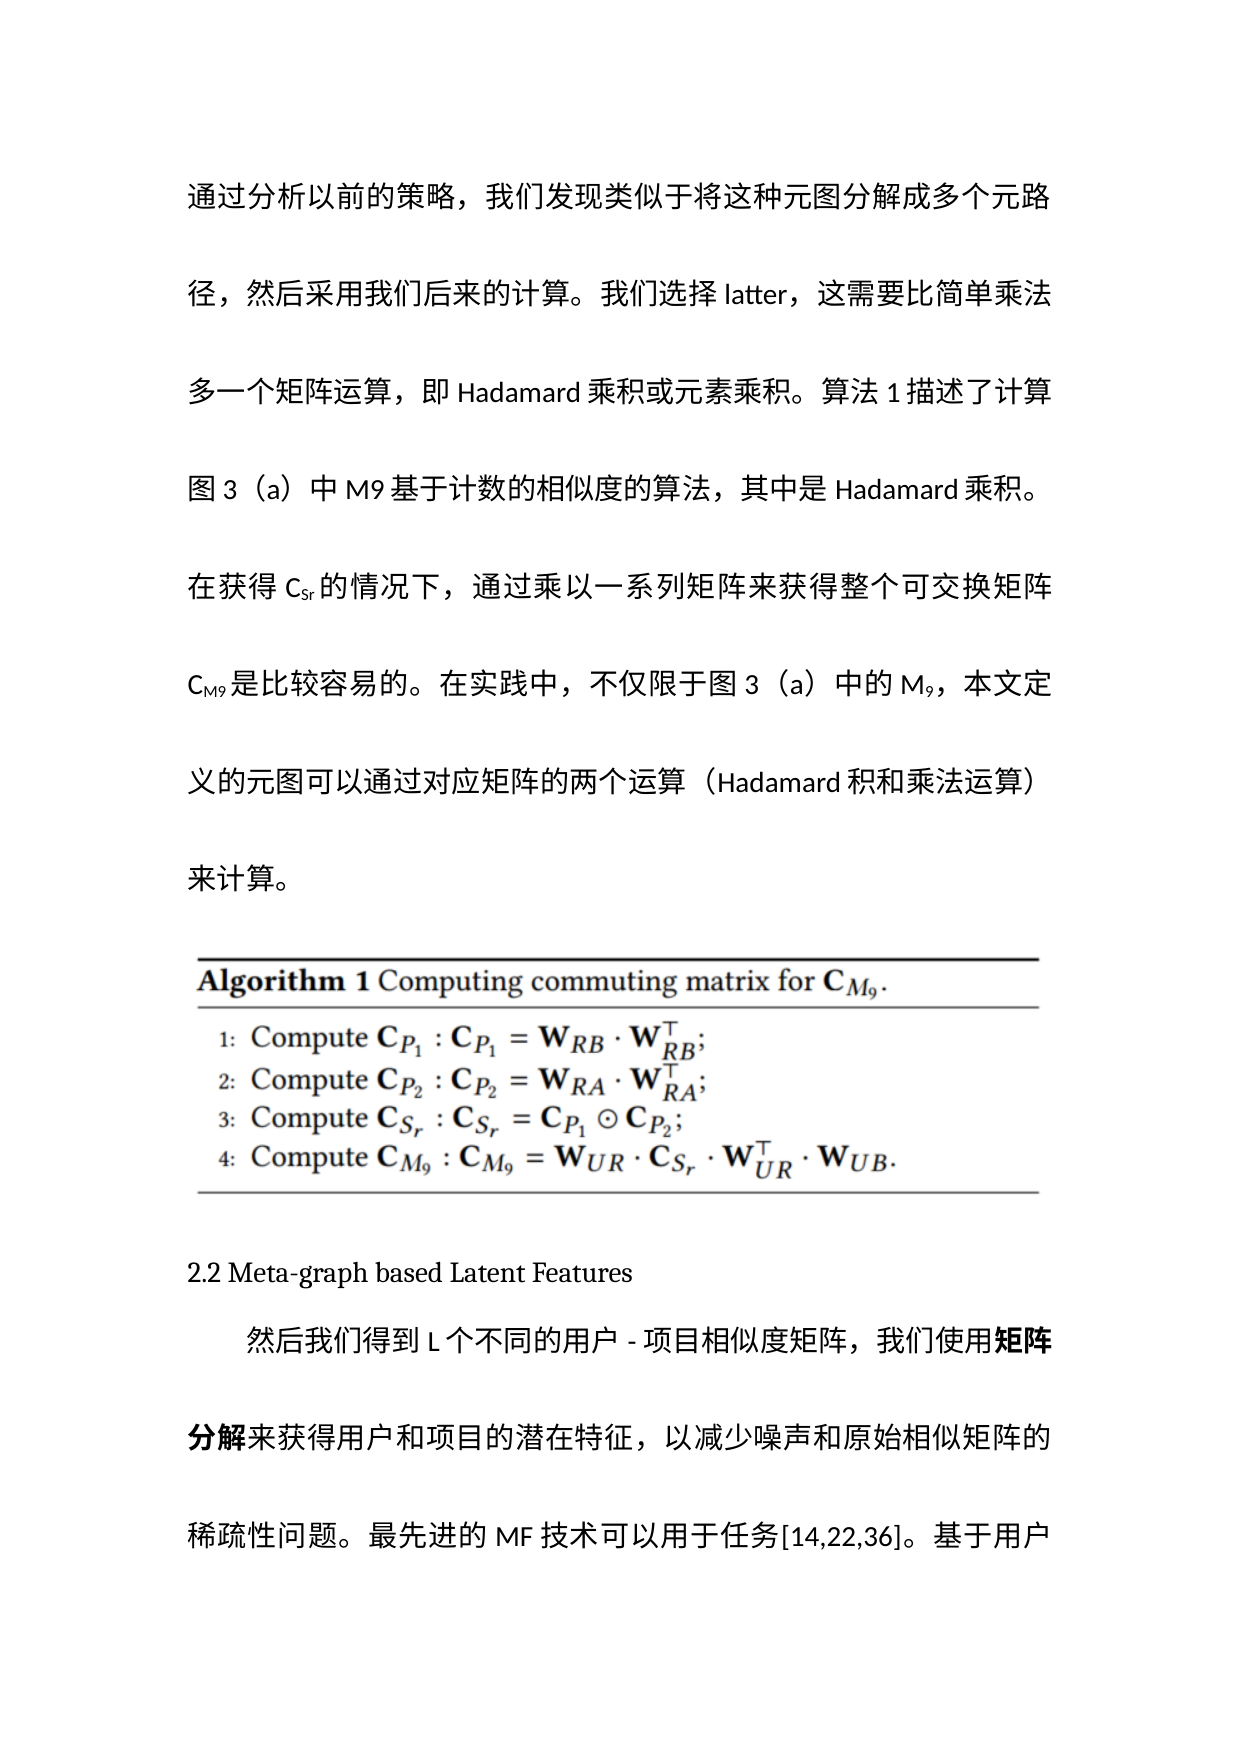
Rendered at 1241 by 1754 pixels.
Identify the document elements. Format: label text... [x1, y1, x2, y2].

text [187, 1306, 1053, 1566]
subtitle 2.2 Meta-graph based Latent Features [187, 1241, 1053, 1306]
picture [187, 930, 1044, 1210]
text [187, 162, 1053, 909]
